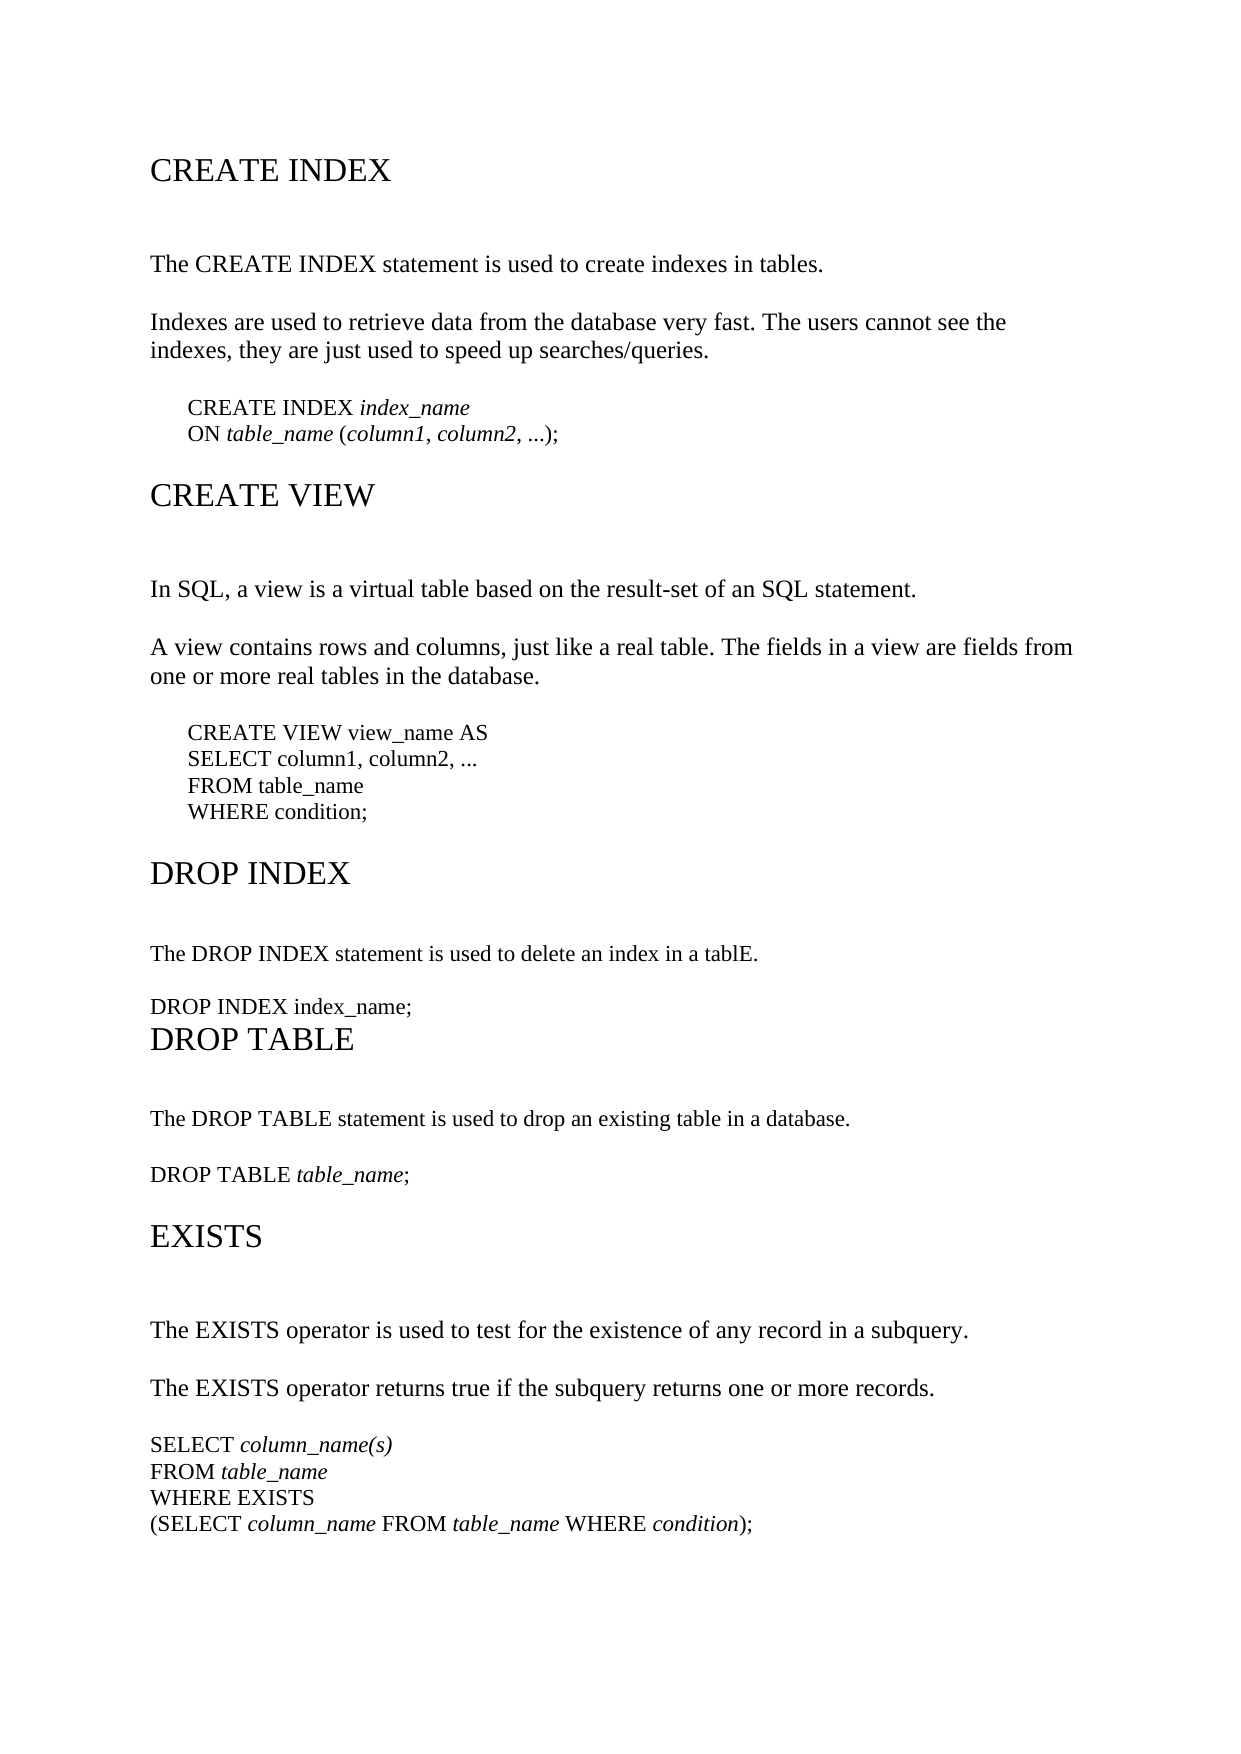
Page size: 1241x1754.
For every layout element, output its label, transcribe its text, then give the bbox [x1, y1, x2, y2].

text CREATE INDEX index_name ON table_name (column1, column2, ...); [187, 393, 1090, 446]
text In SQL, a view is a virtual table based on the result-set of an SQL statement. [150, 574, 1090, 603]
text SELECT column_name(s) FROM table_name WHERE EXISTS (SELECT column_name FROM table_name WHERE condition); [150, 1431, 1090, 1537]
text The CREATE INDEX statement is used to create indexes in tables. [150, 249, 1090, 278]
subtitle EXISTS [150, 1217, 1090, 1255]
text DROP TABLE table_name; [150, 1161, 1090, 1187]
text A view contains rows and columns, just like a real table. The fields in a view are fields from one or more real tables in the database. [150, 632, 1090, 690]
text CREATE VIEW view_name AS SELECT column1, column2, ... FROM table_name WHERE condition; [187, 719, 1090, 824]
text The EXISTS operator is used to test for the existence of any record in a subquery. [150, 1316, 1090, 1344]
text DROP INDEX index_name; [150, 993, 1090, 1019]
subtitle DROP TABLE [150, 1019, 1090, 1057]
subtitle DROP INDEX [150, 853, 1090, 892]
text Indexes are used to retrieve data from the database very fast. The users cannot see the indexes, they are just used to speed up searches/queries. [150, 307, 1090, 364]
subtitle CREATE VIEW [150, 475, 1090, 514]
subtitle CREATE INDEX [150, 150, 1090, 188]
text The EXISTS operator returns true if the subquery returns one or more records. [150, 1373, 1090, 1402]
text The DROP INDEX statement is used to delete an index in a tablE. [150, 940, 1090, 966]
text The DROP TABLE statement is used to drop an existing table in a database. [150, 1106, 1090, 1132]
